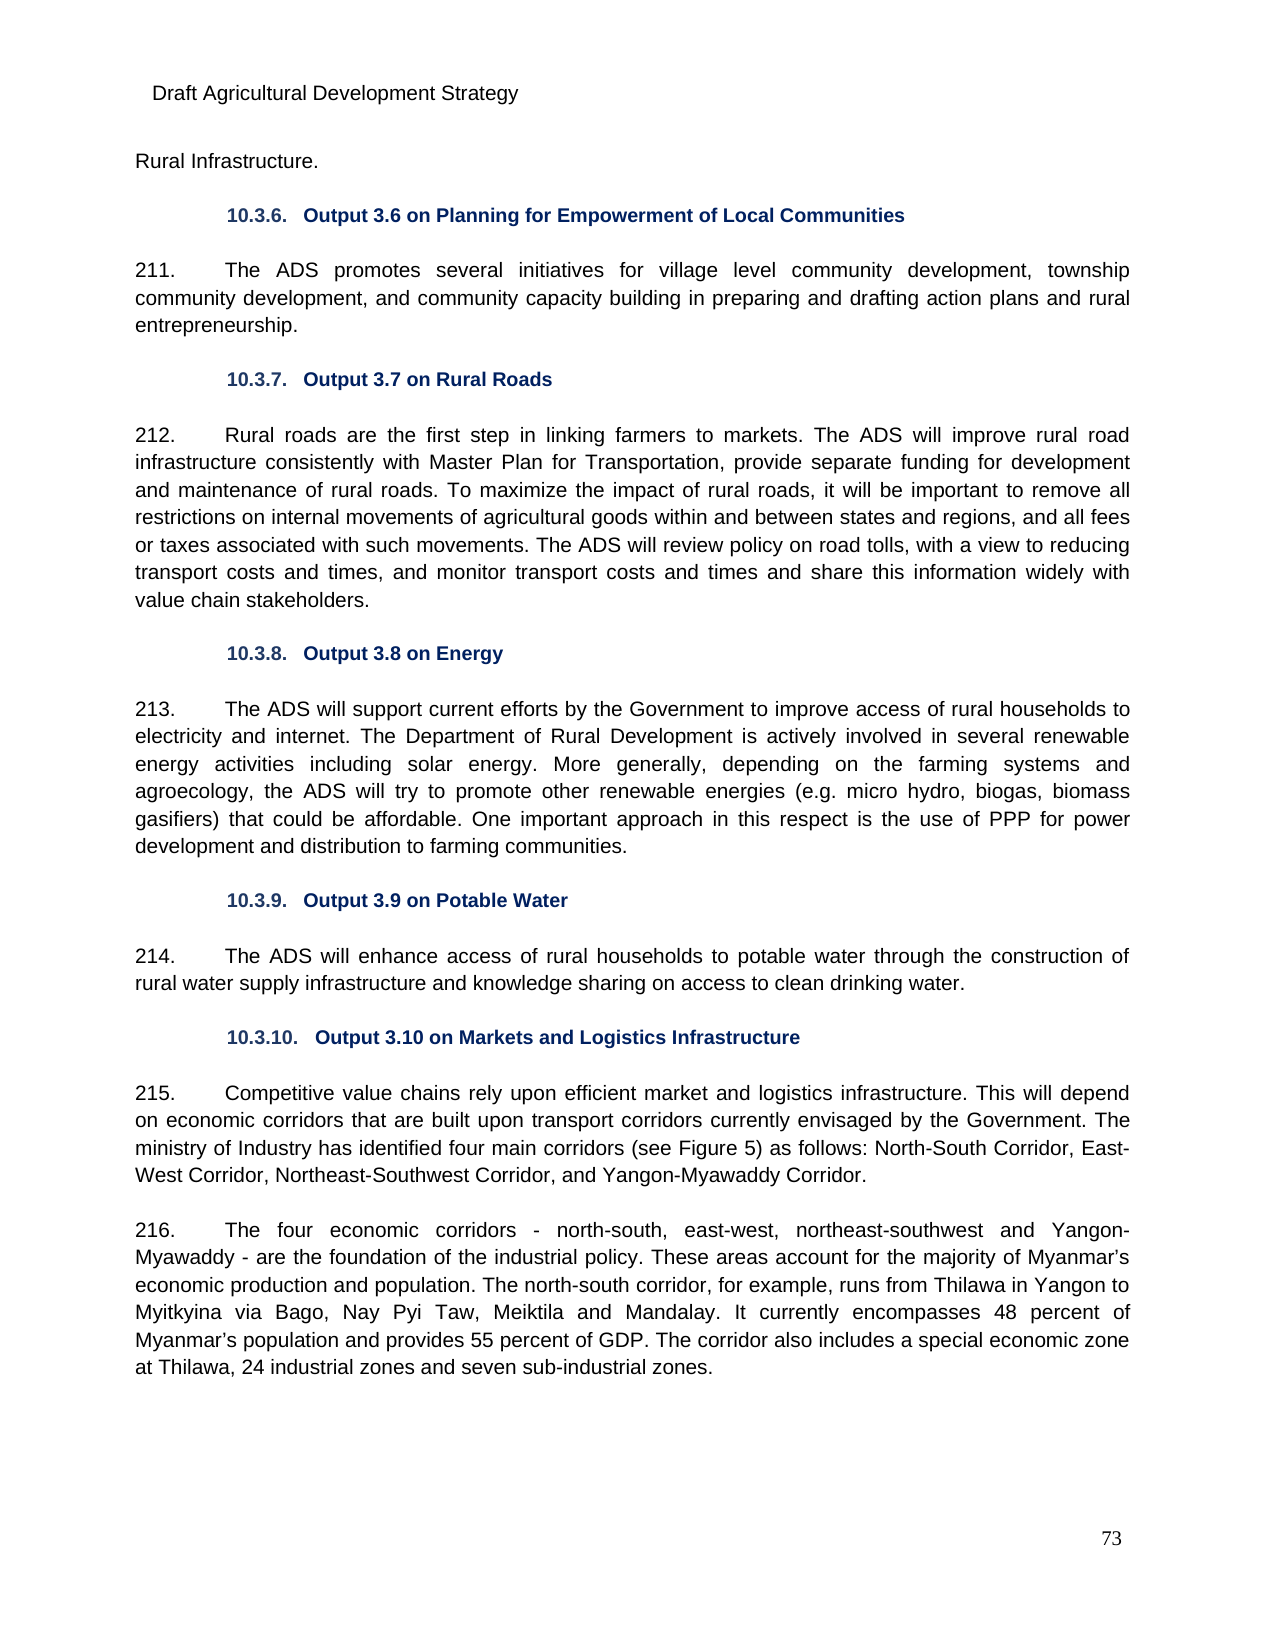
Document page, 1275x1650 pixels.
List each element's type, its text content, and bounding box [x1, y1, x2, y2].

subtitle Output 3.6 on Planning for Empowerment of Local Communities [135, 203, 1131, 226]
list The ADS will enhance access of rural households to potable water through the construction of rural water supply infrastructure and knowledge sharing on access to clean drinking water. [135, 943, 1131, 995]
list The ADS will support current efforts by the Government to improve access of rural households to electricity and internet. The Department of Rural Development is actively involved in several renewable energy activities including solar energy. More generally, depending on the farming systems and agroecology, the ADS will try to promote other renewable energies (e.g. micro hydro, biogas, biomass gasifiers) that could be affordable. One important approach in this respect is the use of PPP for power development and distribution to farming communities. [135, 697, 1131, 858]
subtitle Output 3.9 on Potable Water [135, 889, 1131, 912]
list Competitive value chains rely upon efficient market and logistics infrastructure. This will depend on economic corridors that are built upon transport corridors currently envisaged by the Government. The ministry of Industry has identified four main corridors (see Figure 5) as follows: North-South Corridor, East-West Corridor, Northeast-Southwest Corridor, and Yangon-Myawaddy Corridor. [135, 1080, 1131, 1187]
subtitle Output 3.8 on Energy [135, 642, 1131, 665]
subtitle Output 3.10 on Markets and Logistics Infrastructure [135, 1026, 1131, 1048]
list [135, 149, 1131, 173]
list Rural roads are the first step in linking farmers to markets. The ADS will improve rural road infrastructure consistently with Master Plan for Transportation, provide separate funding for development and maintenance of rural roads. To maximize the impact of rural roads, it will be important to remove all restrictions on internal movements of agricultural goods within and between states and regions, and all fees or taxes associated with such movements. The ADS will review policy on road tolls, with a view to reducing transport costs and times, and monitor transport costs and times and share this information widely with value chain stakeholders. [135, 422, 1131, 611]
list The four economic corridors - north-south, east-west, northeast-southwest and Yangon- Myawaddy - are the foundation of the industrial policy. These areas account for the majority of Myanmar’s economic production and population. The north-south corridor, for example, runs from Thilawa in Yangon to Myitkyina via Bago, Nay Pyi Taw, Meiktila and Mandalay. It currently encompasses 48 percent of Myanmar’s population and provides 55 percent of GDP. The corridor also includes a special economic zone at Thilawa, 24 industrial zones and seven sub-industrial zones. [135, 1217, 1131, 1379]
list The ADS promotes several initiatives for village level community development, township community development, and community capacity building in preparing and drafting action plans and rural entrepreneurship. [135, 258, 1131, 337]
subtitle Output 3.7 on Rural Roads [135, 368, 1131, 391]
